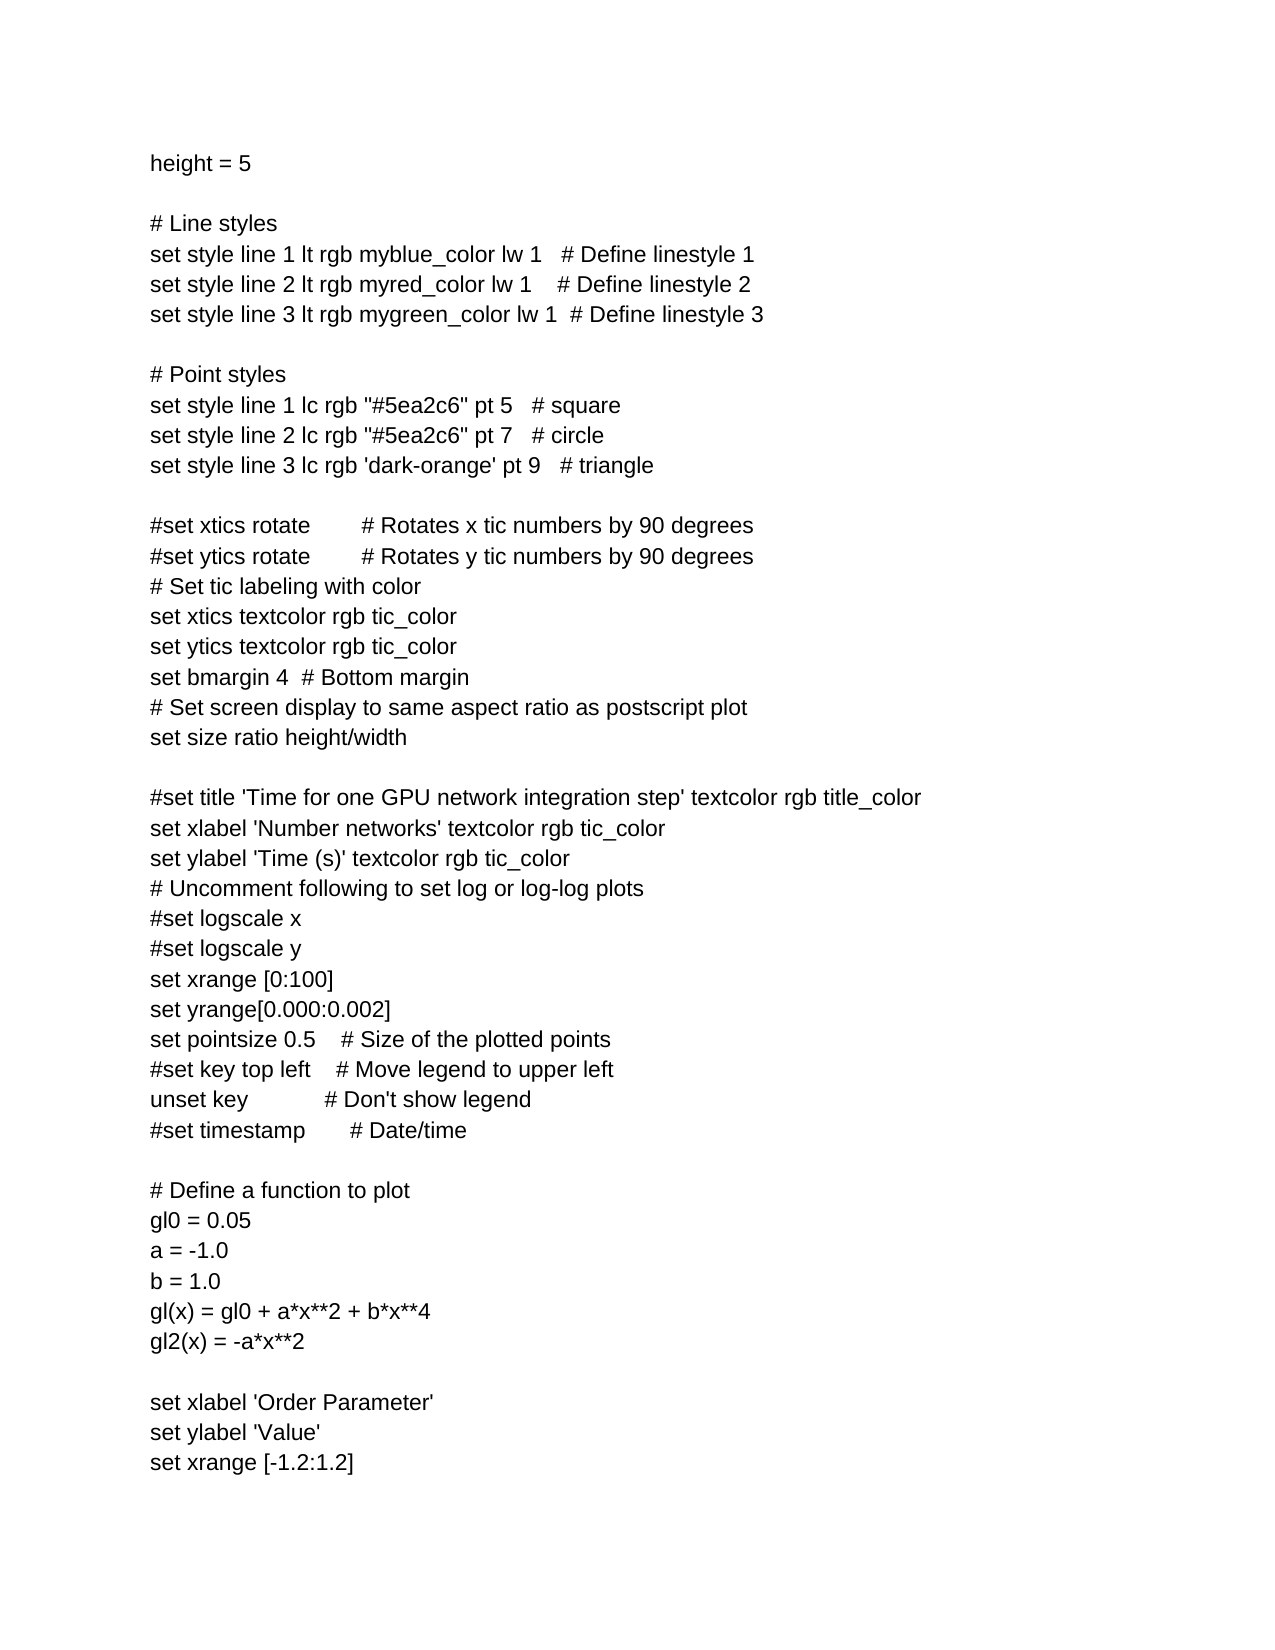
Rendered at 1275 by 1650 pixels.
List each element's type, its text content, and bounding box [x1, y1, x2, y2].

text # Uncomment following to set log or log-log plots [150, 875, 1125, 901]
text set xrange [0:100] [150, 966, 1125, 992]
text # Point styles [150, 361, 1125, 388]
text set xlabel 'Order Parameter' [150, 1388, 1125, 1415]
text #set ytics rotate # Rotates y tic numbers by 90 degrees [150, 543, 1125, 569]
text set style line 2 lc rgb "#5ea2c6" pt 7 # circle [150, 422, 1125, 448]
text set xlabel 'Number networks' textcolor rgb tic_color [150, 814, 1125, 841]
text # Set screen display to same aspect ratio as postscript plot [150, 694, 1125, 720]
text set bmargin 4 # Bottom margin [150, 663, 1125, 690]
text height = 5 [150, 150, 1125, 176]
text unset key # Don't show legend [150, 1086, 1125, 1113]
text set style line 3 lt rgb mygreen_color lw 1 # Define linestyle 3 [150, 301, 1125, 327]
text gl2(x) = -a*x**2 [150, 1328, 1125, 1354]
text #set xtics rotate # Rotates x tic numbers by 90 degrees [150, 512, 1125, 539]
text b = 1.0 [150, 1268, 1125, 1294]
text set style line 3 lc rgb 'dark-orange' pt 9 # triangle [150, 452, 1125, 478]
text #set timestamp # Date/time [150, 1117, 1125, 1143]
text # Set tic labeling with color [150, 573, 1125, 599]
text set ytics textcolor rgb tic_color [150, 633, 1125, 660]
text set pointsize 0.5 # Size of the plotted points [150, 1026, 1125, 1052]
text set yrange[0.000:0.002] [150, 996, 1125, 1022]
text set xtics textcolor rgb tic_color [150, 603, 1125, 629]
text # Define a function to plot [150, 1177, 1125, 1203]
text set ylabel 'Time (s)' textcolor rgb tic_color [150, 845, 1125, 871]
text #set logscale y [150, 935, 1125, 962]
text #set logscale x [150, 905, 1125, 932]
text set style line 2 lt rgb myred_color lw 1 # Define linestyle 2 [150, 271, 1125, 297]
text set ylabel 'Value' [150, 1419, 1125, 1445]
text set size ratio height/width [150, 724, 1125, 750]
text set xrange [-1.2:1.2] [150, 1449, 1125, 1475]
text #set key top left # Move legend to upper left [150, 1056, 1125, 1083]
text gl(x) = gl0 + a*x**2 + b*x**4 [150, 1298, 1125, 1324]
text set style line 1 lt rgb myblue_color lw 1 # Define linestyle 1 [150, 241, 1125, 267]
text # Line styles [150, 210, 1125, 237]
text #set title 'Time for one GPU network integration step' textcolor rgb title_color [150, 784, 1125, 811]
text gl0 = 0.05 [150, 1207, 1125, 1234]
text set style line 1 lc rgb "#5ea2c6" pt 5 # square [150, 392, 1125, 418]
text a = -1.0 [150, 1237, 1125, 1264]
